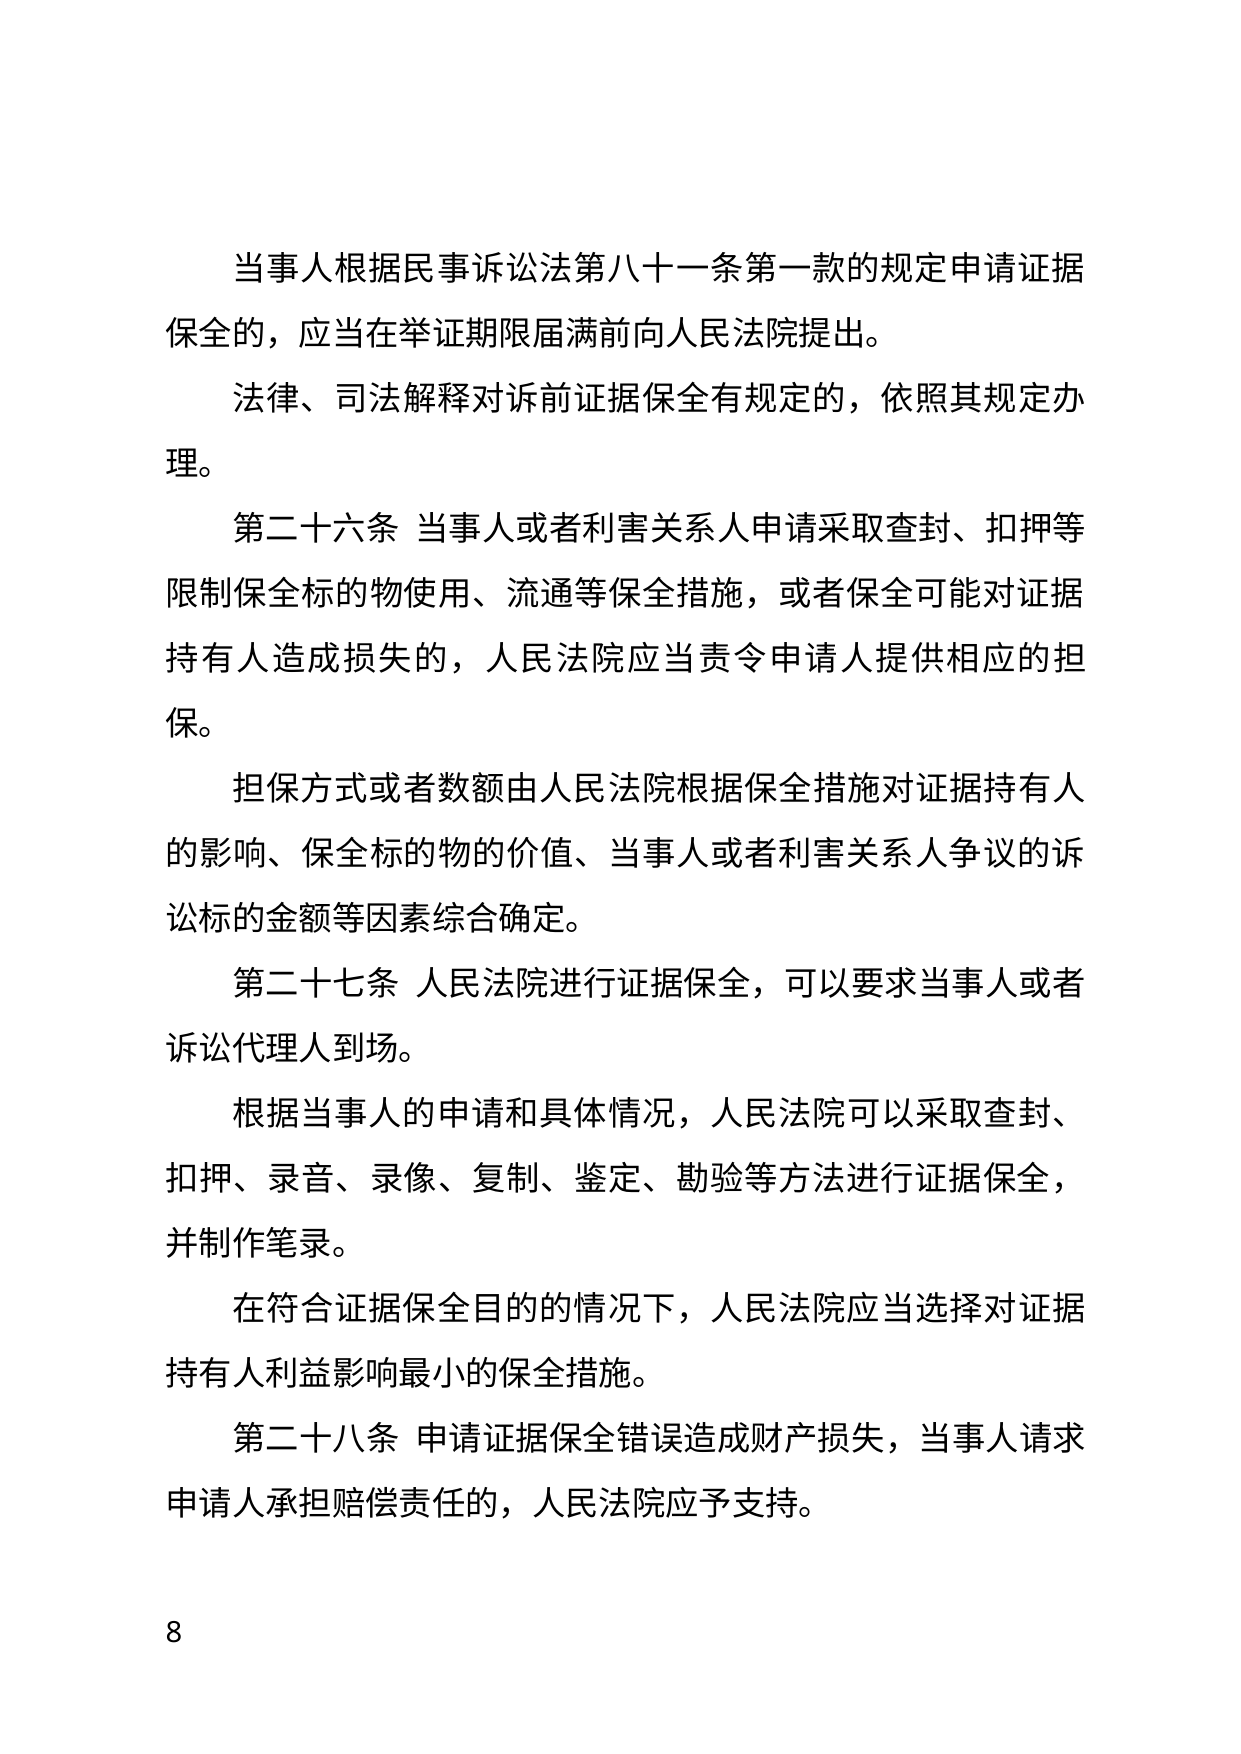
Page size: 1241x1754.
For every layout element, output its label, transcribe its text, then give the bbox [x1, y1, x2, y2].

text 第二十六条 当事人或者利害关系人申请采取查封、扣押等限制保全标的物使用、流通等保全措施，或者保全可能对证据持有人造成损失的，人民法院应当责令申请人提供相应的担保。 [165, 493, 1087, 753]
text 当事人根据民事诉讼法第八十一条第一款的规定申请证据保全的，应当在举证期限届满前向人民法院提出。 [165, 233, 1087, 363]
text 第二十七条 人民法院进行证据保全，可以要求当事人或者诉讼代理人到场。 [165, 948, 1087, 1078]
text 法律、司法解释对诉前证据保全有规定的，依照其规定办理。 [165, 363, 1087, 493]
text 担保方式或者数额由人民法院根据保全措施对证据持有人的影响、保全标的物的价值、当事人或者利害关系人争议的诉讼标的金额等因素综合确定。 [165, 753, 1087, 948]
text 在符合证据保全目的的情况下，人民法院应当选择对证据持有人利益影响最小的保全措施。 [165, 1273, 1087, 1403]
text 第二十八条 申请证据保全错误造成财产损失，当事人请求申请人承担赔偿责任的，人民法院应予支持。 [165, 1403, 1087, 1533]
text 根据当事人的申请和具体情况，人民法院可以采取查封、扣押、录音、录像、复制、鉴定、勘验等方法进行证据保全，并制作笔录。 [165, 1078, 1087, 1273]
